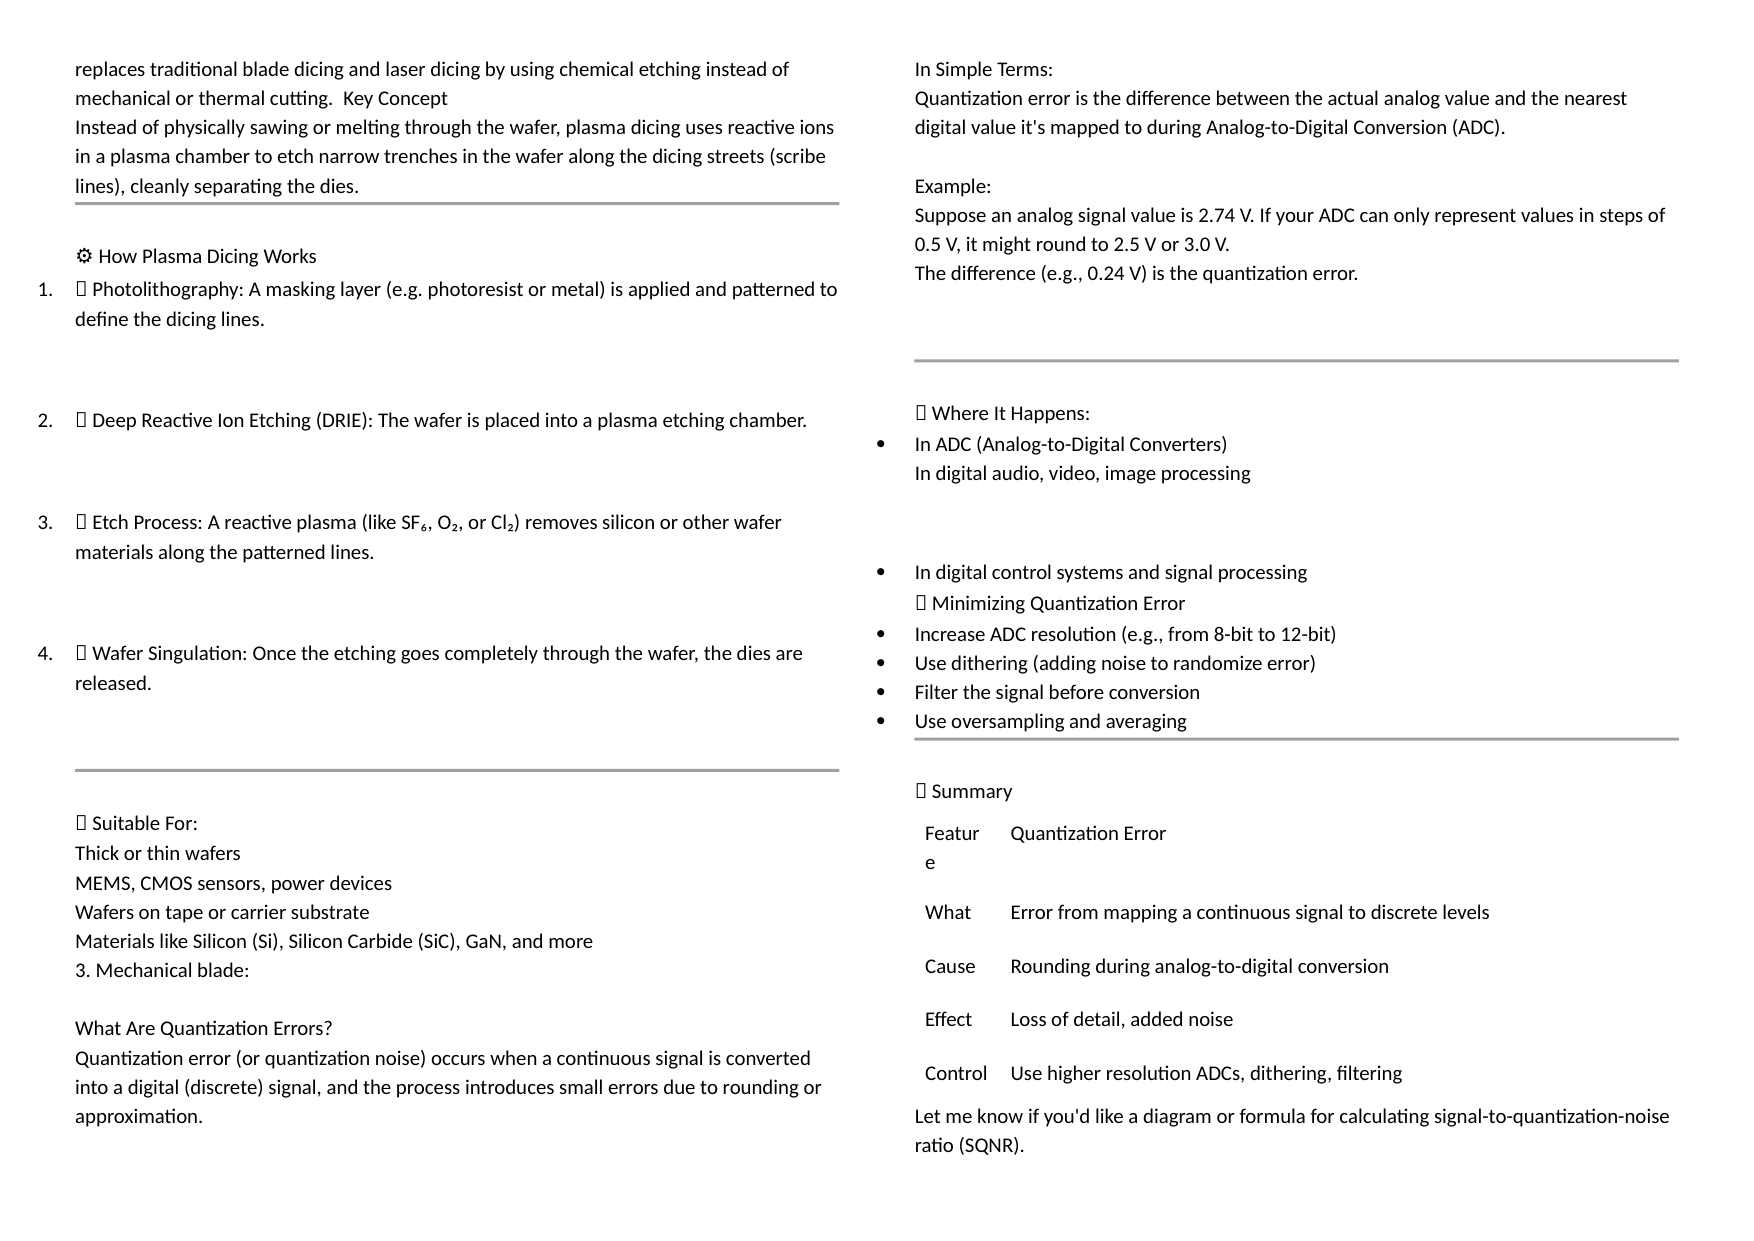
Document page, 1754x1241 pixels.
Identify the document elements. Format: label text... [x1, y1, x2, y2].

text 🧪 Suitable For: [75, 808, 839, 836]
list Filter the signal before conversion [877, 679, 1679, 704]
text Let me know if you'd like a diagram or formula for calculating signal-to-quantization-noise ratio (SQNR). [914, 1103, 1679, 1158]
text 🔢 Where It Happens: [914, 398, 1679, 427]
table_header Quantization Error [1000, 809, 1501, 889]
table_cell Cause [915, 943, 1000, 996]
list ✅ Deep Reactive Ion Etching (DRIE): The wafer is placed into a plasma etching chamber. [37, 405, 839, 502]
text Wafers on tape or carrier substrate [75, 899, 839, 924]
text ⚙️ How Plasma Dicing Works [75, 241, 839, 270]
text Quantization error is the difference between the actual analog value and the nearest digital value it's mapped to during Analog-to-Digital Conversion (ADC). [914, 85, 1679, 140]
text ✅ Summary [914, 777, 1679, 805]
text 3. Mechanical blade: [75, 957, 839, 983]
table_cell Control [915, 1050, 1000, 1103]
list Use oversampling and averaging [877, 708, 1679, 734]
list Use dithering (adding noise to randomize error) [877, 650, 1679, 675]
table_cell Effect [915, 996, 1000, 1050]
list ✅ Photolithography: A masking layer (e.g. photoresist or metal) is applied and patterned to define the dicing lines. [37, 274, 839, 400]
text Suppose an analog signal value is 2.74 V. If your ADC can only represent values in steps of 0.5 V, it might round to 2.5 V or 3.0 V. The difference (e.g., 0.24 V) is the quantization error. [914, 202, 1679, 354]
text MEMS, CMOS sensors, power devices [75, 870, 839, 895]
list ✅ Wafer Singulation: Once the etching goes completely through the wafer, the dies are released. [37, 638, 839, 764]
text Materials like Silicon (Si), Silicon Carbide (SiC), GaN, and more [75, 928, 839, 953]
text 🧯 Minimizing Quantization Error [914, 588, 1679, 617]
text Quantization error (or quantization noise) occurs when a continuous signal is converted into a digital (discrete) signal, and the process introduces small errors due to rounding or approximation. [75, 1045, 839, 1128]
text Example: [914, 173, 1679, 198]
table_header Feature [915, 809, 1000, 889]
list In ADC (Analog-to-Digital Converters) In digital audio, video, image processing [877, 431, 1679, 554]
text What Are Quantization Errors? [75, 1016, 839, 1041]
table_cell Error from mapping a continuous signal to discrete levels [1000, 889, 1501, 943]
table_cell Rounding during analog-to-digital conversion [1000, 943, 1501, 996]
table_cell What [915, 889, 1000, 943]
list In digital control systems and signal processing [877, 559, 1679, 584]
text In Simple Terms: [914, 56, 1679, 82]
text Thick or thin wafers [75, 841, 839, 866]
table_cell Loss of detail, added noise [1000, 996, 1501, 1050]
list ✅ Etch Process: A reactive plasma (like SF₆, O₂, or Cl₂) removes silicon or other wafer materials along the patterned lines. [37, 507, 839, 633]
table_cell Use higher resolution ADCs, dithering, filtering [1000, 1050, 1501, 1103]
text Instead of physically sawing or melting through the wafer, plasma dicing uses reactive ions in a plasma chamber to etch narrow trenches in the wafer along the dicing streets (scribe lines), cleanly separating the dies. [75, 114, 839, 198]
list Increase ADC resolution (e.g., from 8-bit to 12-bit) [877, 621, 1679, 646]
